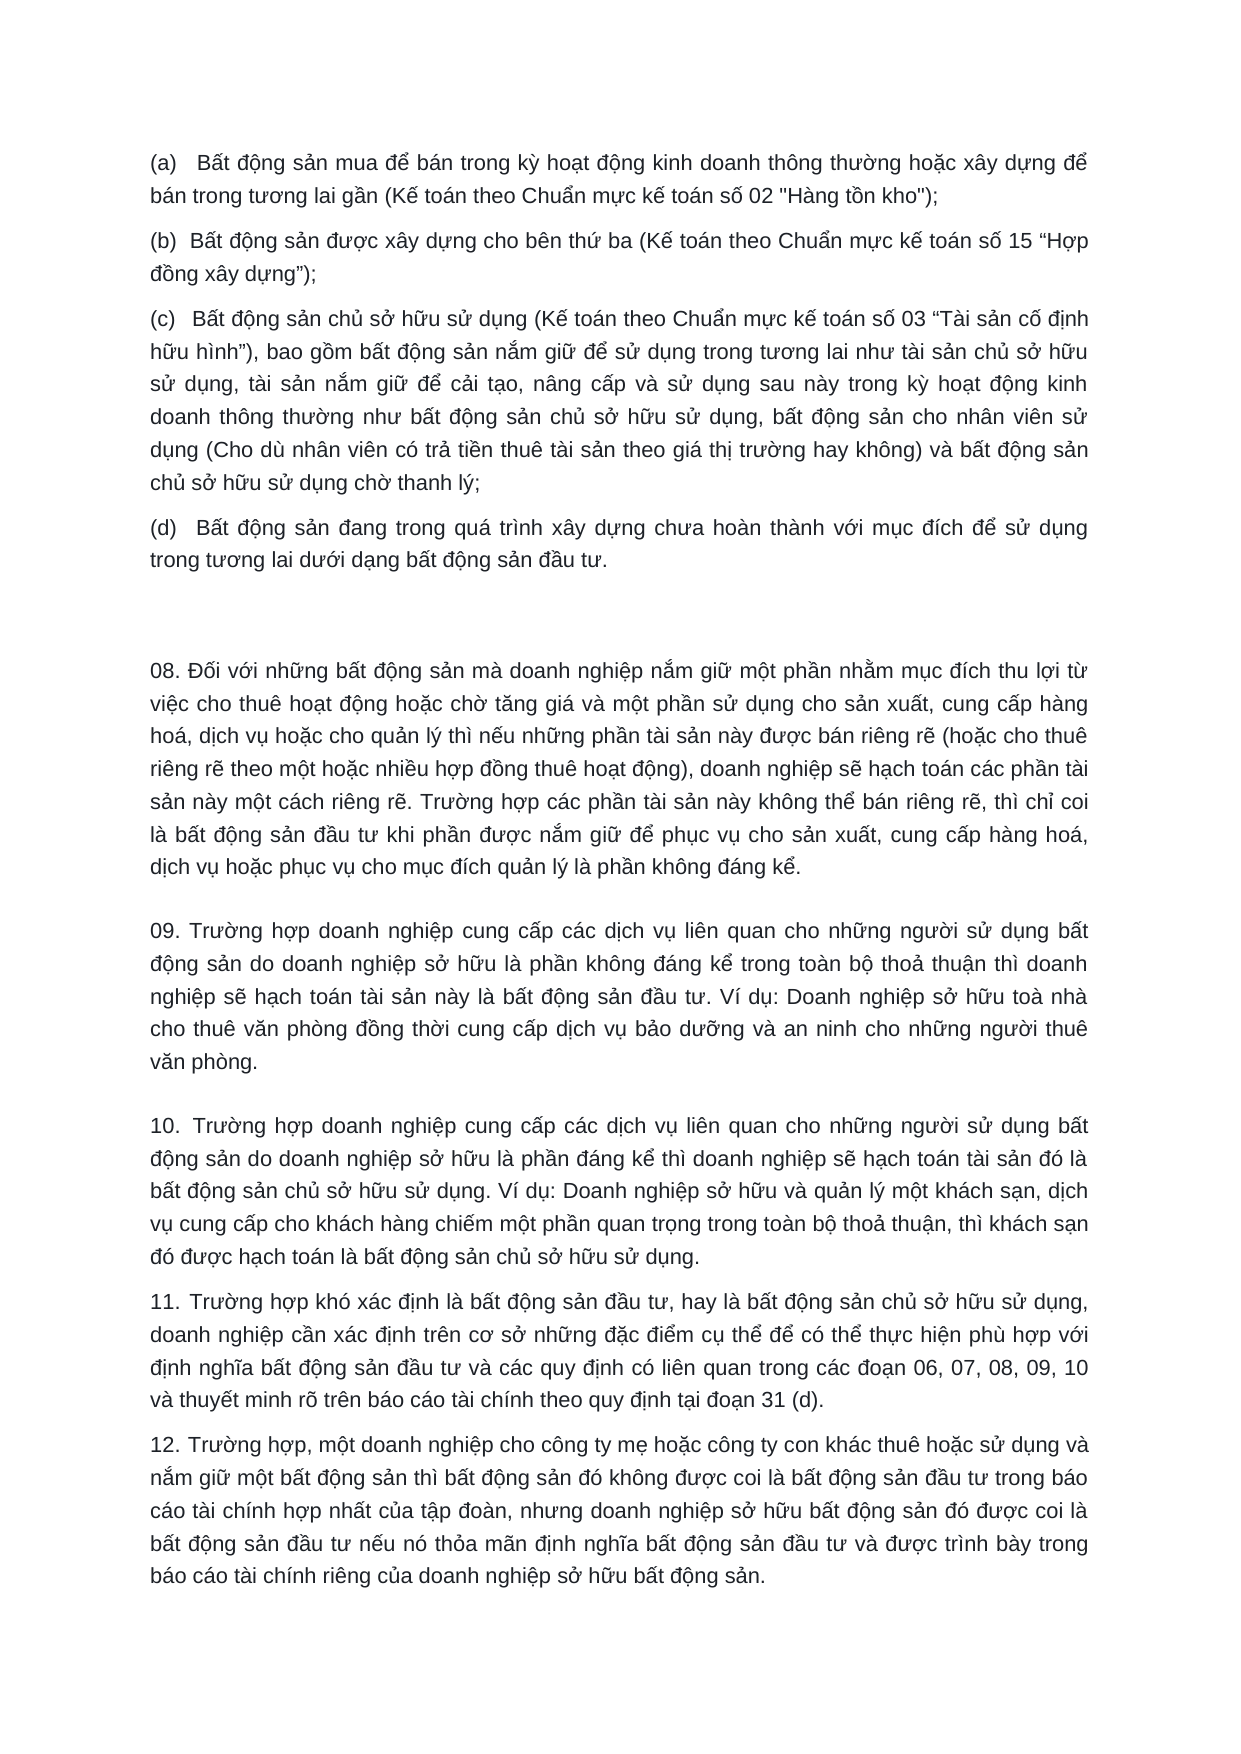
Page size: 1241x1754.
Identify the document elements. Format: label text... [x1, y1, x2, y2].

text (c) Bất động sản chủ sở hữu sử dụng (Kế toán theo Chuẩn mực kế toán số 03 “Tài sản cố định hữu hình”), bao gồm bất động sản nắm giữ để sử dụng trong tương lai như tài sản chủ sở hữu sử dụng, tài sản nắm giữ để cải tạo, nâng cấp và sử dụng sau này trong kỳ hoạt động kinh doanh thông thường như bất động sản chủ sở hữu sử dụng, bất động sản cho nhân viên sử dụng (Cho dù nhân viên có trả tiền thuê tài sản theo giá thị trường hay không) và bất động sản chủ sở hữu sử dụng chờ thanh lý; [150, 306, 1090, 494]
text (b) Bất động sản được xây dựng cho bên thứ ba (Kế toán theo Chuẩn mực kế toán số 15 “Hợp đồng xây dựng”); [150, 228, 1090, 286]
text 11. Trường hợp khó xác định là bất động sản đầu tư, hay là bất động sản chủ sở hữu sử dụng, doanh nghiệp cần xác định trên cơ sở những đặc điểm cụ thể để có thể thực hiện phù hợp với định nghĩa bất động sản đầu tư và các quy định có liên quan trong các đoạn 06, 07, 08, 09, 10 và thuyết minh rõ trên báo cáo tài chính theo quy định tại đoạn 31 (d). [150, 1289, 1090, 1412]
text 10. Trường hợp doanh nghiệp cung cấp các dịch vụ liên quan cho những người sử dụng bất động sản do doanh nghiệp sở hữu là phần đáng kể thì doanh nghiệp sẽ hạch toán tài sản đó là bất động sản chủ sở hữu sử dụng. Ví dụ: Doanh nghiệp sở hữu và quản lý một khách sạn, dịch vụ cung cấp cho khách hàng chiếm một phần quan trọng trong toàn bộ thoả thuận, thì khách sạn đó được hạch toán là bất động sản chủ sở hữu sử dụng. [150, 1113, 1090, 1269]
text (a) Bất động sản mua để bán trong kỳ hoạt động kinh doanh thông thường hoặc xây dựng để bán trong tương lai gần (Kế toán theo Chuẩn mực kế toán số 02 "Hàng tồn kho"); [150, 150, 1090, 208]
text (d) Bất động sản đang trong quá trình xây dựng chưa hoàn thành với mục đích để sử dụng trong tương lai dưới dạng bất động sản đầu tư. [150, 514, 1090, 572]
text 12. Trường hợp, một doanh nghiệp cho công ty mẹ hoặc công ty con khác thuê hoặc sử dụng và nắm giữ một bất động sản thì bất động sản đó không được coi là bất động sản đầu tư trong báo cáo tài chính hợp nhất của tập đoàn, nhưng doanh nghiệp sở hữu bất động sản đó được coi là bất động sản đầu tư nếu nó thỏa mãn định nghĩa bất động sản đầu tư và được trình bày trong báo cáo tài chính riêng của doanh nghiệp sở hữu bất động sản. [150, 1432, 1090, 1588]
text 09. Trường hợp doanh nghiệp cung cấp các dịch vụ liên quan cho những người sử dụng bất động sản do doanh nghiệp sở hữu là phần không đáng kể trong toàn bộ thoả thuận thì doanh nghiệp sẽ hạch toán tài sản này là bất động sản đầu tư. Ví dụ: Doanh nghiệp sở hữu toà nhà cho thuê văn phòng đồng thời cung cấp dịch vụ bảo dưỡng và an ninh cho những người thuê văn phòng. [150, 918, 1090, 1074]
text 08. Đối với những bất động sản mà doanh nghiệp nắm giữ một phần nhằm mục đích thu lợi từ việc cho thuê hoạt động hoặc chờ tăng giá và một phần sử dụng cho sản xuất, cung cấp hàng hoá, dịch vụ hoặc cho quản lý thì nếu những phần tài sản này được bán riêng rẽ (hoặc cho thuê riêng rẽ theo một hoặc nhiều hợp đồng thuê hoạt động), doanh nghiệp sẽ hạch toán các phần tài sản này một cách riêng rẽ. Trường hợp các phần tài sản này không thể bán riêng rẽ, thì chỉ coi là bất động sản đầu tư khi phần được nắm giữ để phục vụ cho sản xuất, cung cấp hàng hoá, dịch vụ hoặc phục vụ cho mục đích quản lý là phần không đáng kể. [150, 658, 1090, 879]
